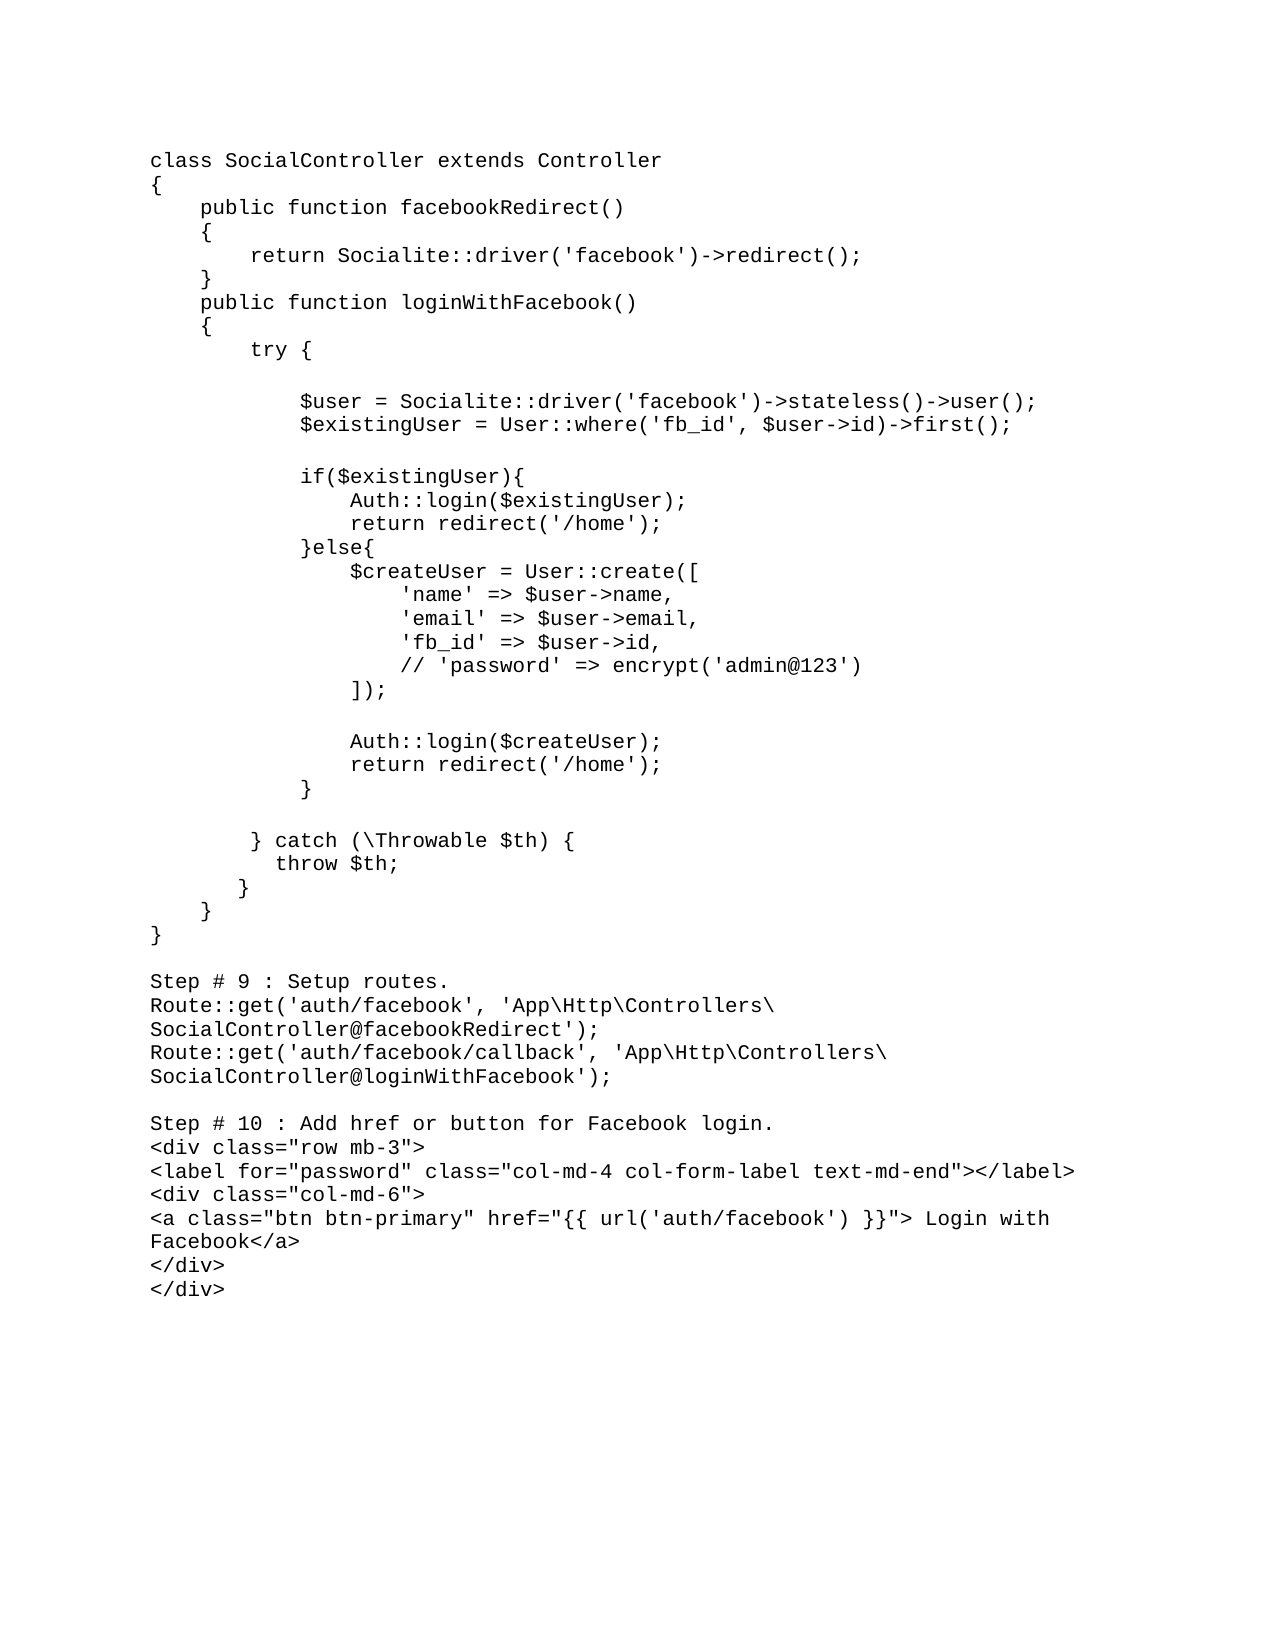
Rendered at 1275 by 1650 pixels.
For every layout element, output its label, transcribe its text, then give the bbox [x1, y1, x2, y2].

text Step # 10 : Add href or button for Facebook login. [150, 1113, 1125, 1137]
text <div class="col-md-6"> [150, 1184, 1125, 1208]
text Step # 9 : Setup routes. [150, 971, 1125, 995]
text </div> [150, 1255, 1125, 1279]
text Route::get('auth/facebook', 'App\Http\Controllers\SocialController@facebookRedirect'); [150, 995, 1125, 1042]
text Route::get('auth/facebook/callback', 'App\Http\Controllers\SocialController@loginWithFacebook'); [150, 1042, 1125, 1090]
text public function loginWithFacebook() [150, 292, 1125, 316]
text ]); [150, 679, 1125, 703]
text } [150, 924, 1125, 948]
text $user = Socialite::driver('facebook')->stateless()->user(); [150, 391, 1125, 414]
text <div class="row mb-3"> [150, 1137, 1125, 1161]
text $existingUser = User::where('fb_id', $user->id)->first(); [150, 414, 1125, 438]
text if($existingUser){ [150, 466, 1125, 490]
text { [150, 316, 1125, 339]
text return redirect('/home'); [150, 513, 1125, 537]
text public function facebookRedirect() [150, 197, 1125, 221]
text 'fb_id' => $user->id, [150, 632, 1125, 655]
text 'name' => $user->name, [150, 584, 1125, 608]
text Auth::login($createUser); [150, 731, 1125, 754]
text throw $th; [150, 853, 1125, 877]
text <label for="password" class="col-md-4 col-form-label text-md-end"></label> [150, 1161, 1125, 1184]
text Auth::login($existingUser); [150, 490, 1125, 513]
text } [150, 268, 1125, 292]
text }else{ [150, 537, 1125, 561]
text } [150, 877, 1125, 901]
text </div> [150, 1279, 1125, 1302]
text class SocialController extends Controller [150, 150, 1125, 174]
text } catch (\Throwable $th) { [150, 829, 1125, 853]
text } [150, 901, 1125, 924]
text $createUser = User::create([ [150, 561, 1125, 584]
text // 'password' => encrypt('admin@123') [150, 655, 1125, 679]
text return redirect('/home'); [150, 754, 1125, 778]
text { [150, 174, 1125, 197]
text <a class="btn btn-primary" href="{{ url('auth/facebook') }}"> Login with Facebook</a> [150, 1208, 1125, 1255]
text { [150, 221, 1125, 244]
text try { [150, 339, 1125, 363]
text } [150, 778, 1125, 802]
text 'email' => $user->email, [150, 608, 1125, 632]
text return Socialite::driver('facebook')->redirect(); [150, 244, 1125, 268]
